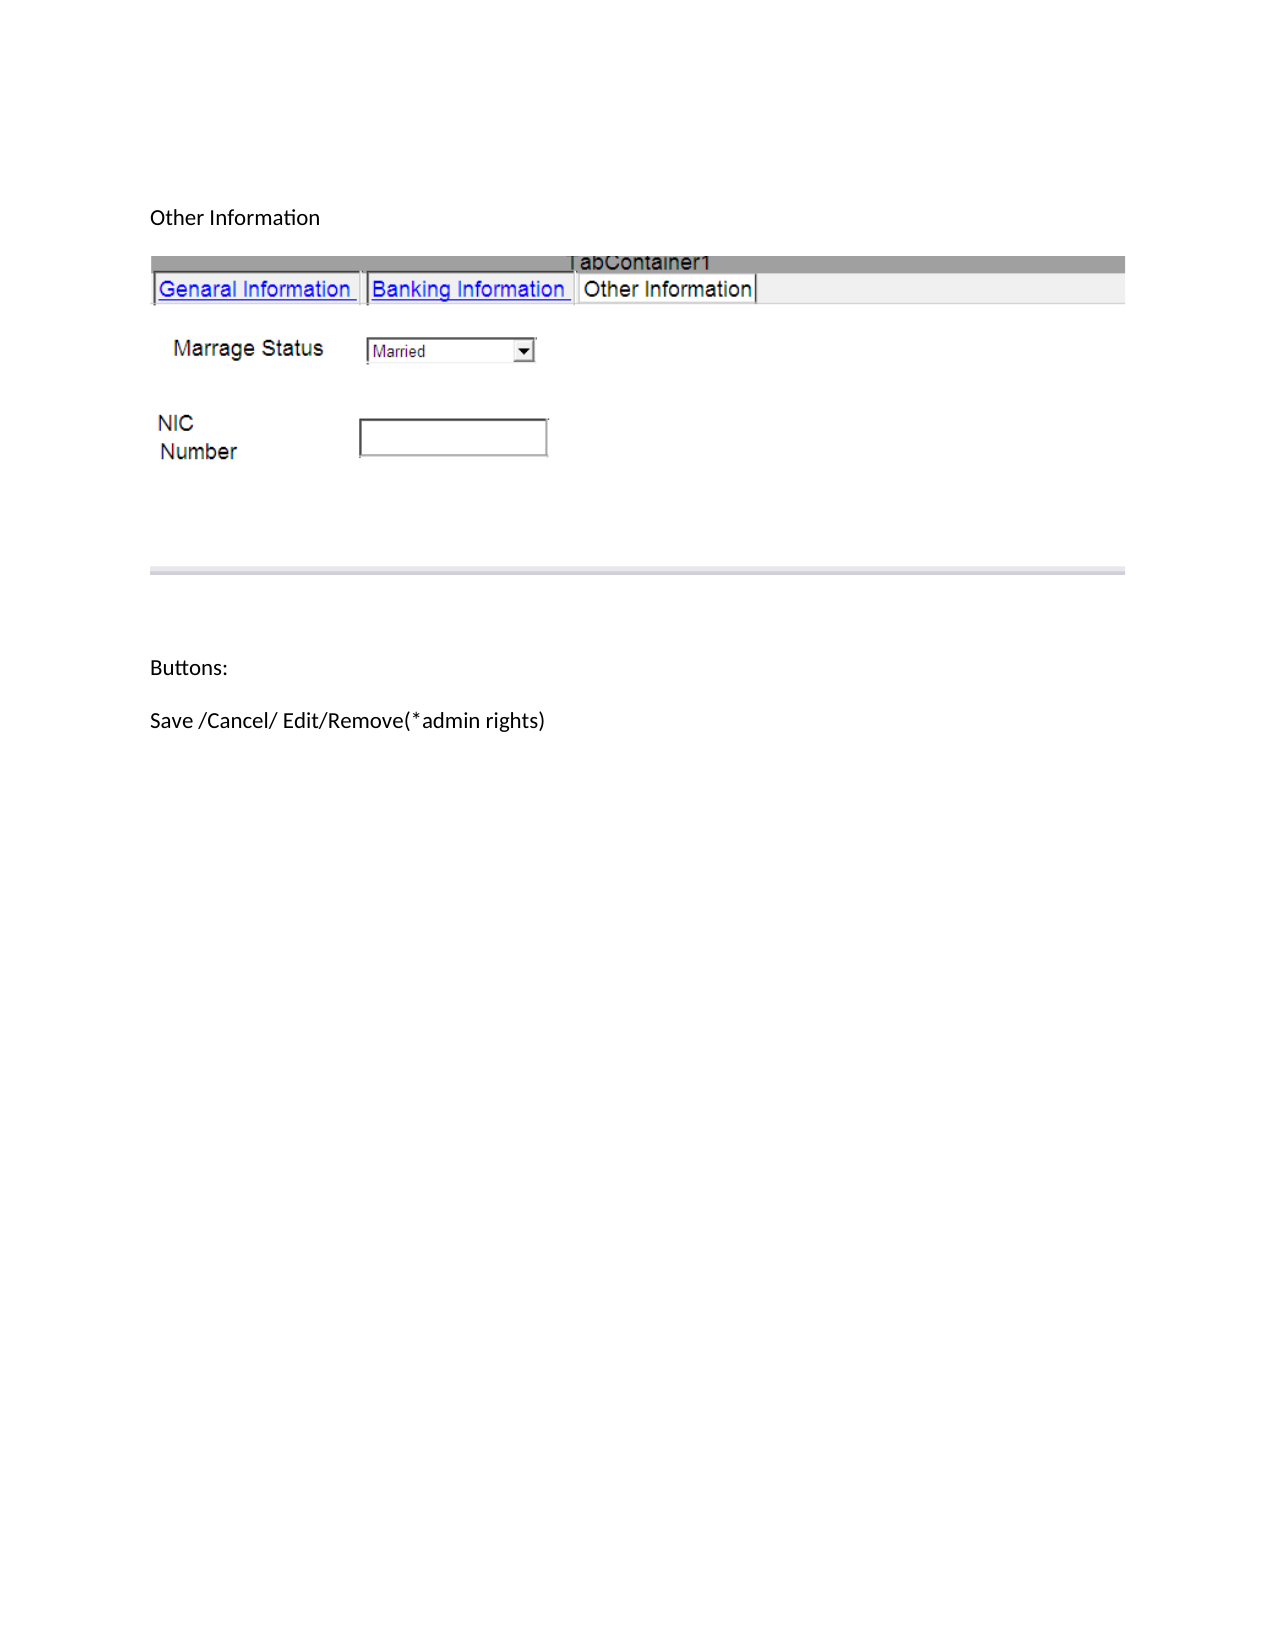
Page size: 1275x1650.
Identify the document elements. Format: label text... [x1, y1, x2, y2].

text Buttons: [150, 653, 1125, 681]
text Other Information [150, 203, 1125, 231]
picture [150, 256, 1125, 575]
text Save /Cancel/ Edit/Remove(*admin rights) [150, 706, 1125, 734]
